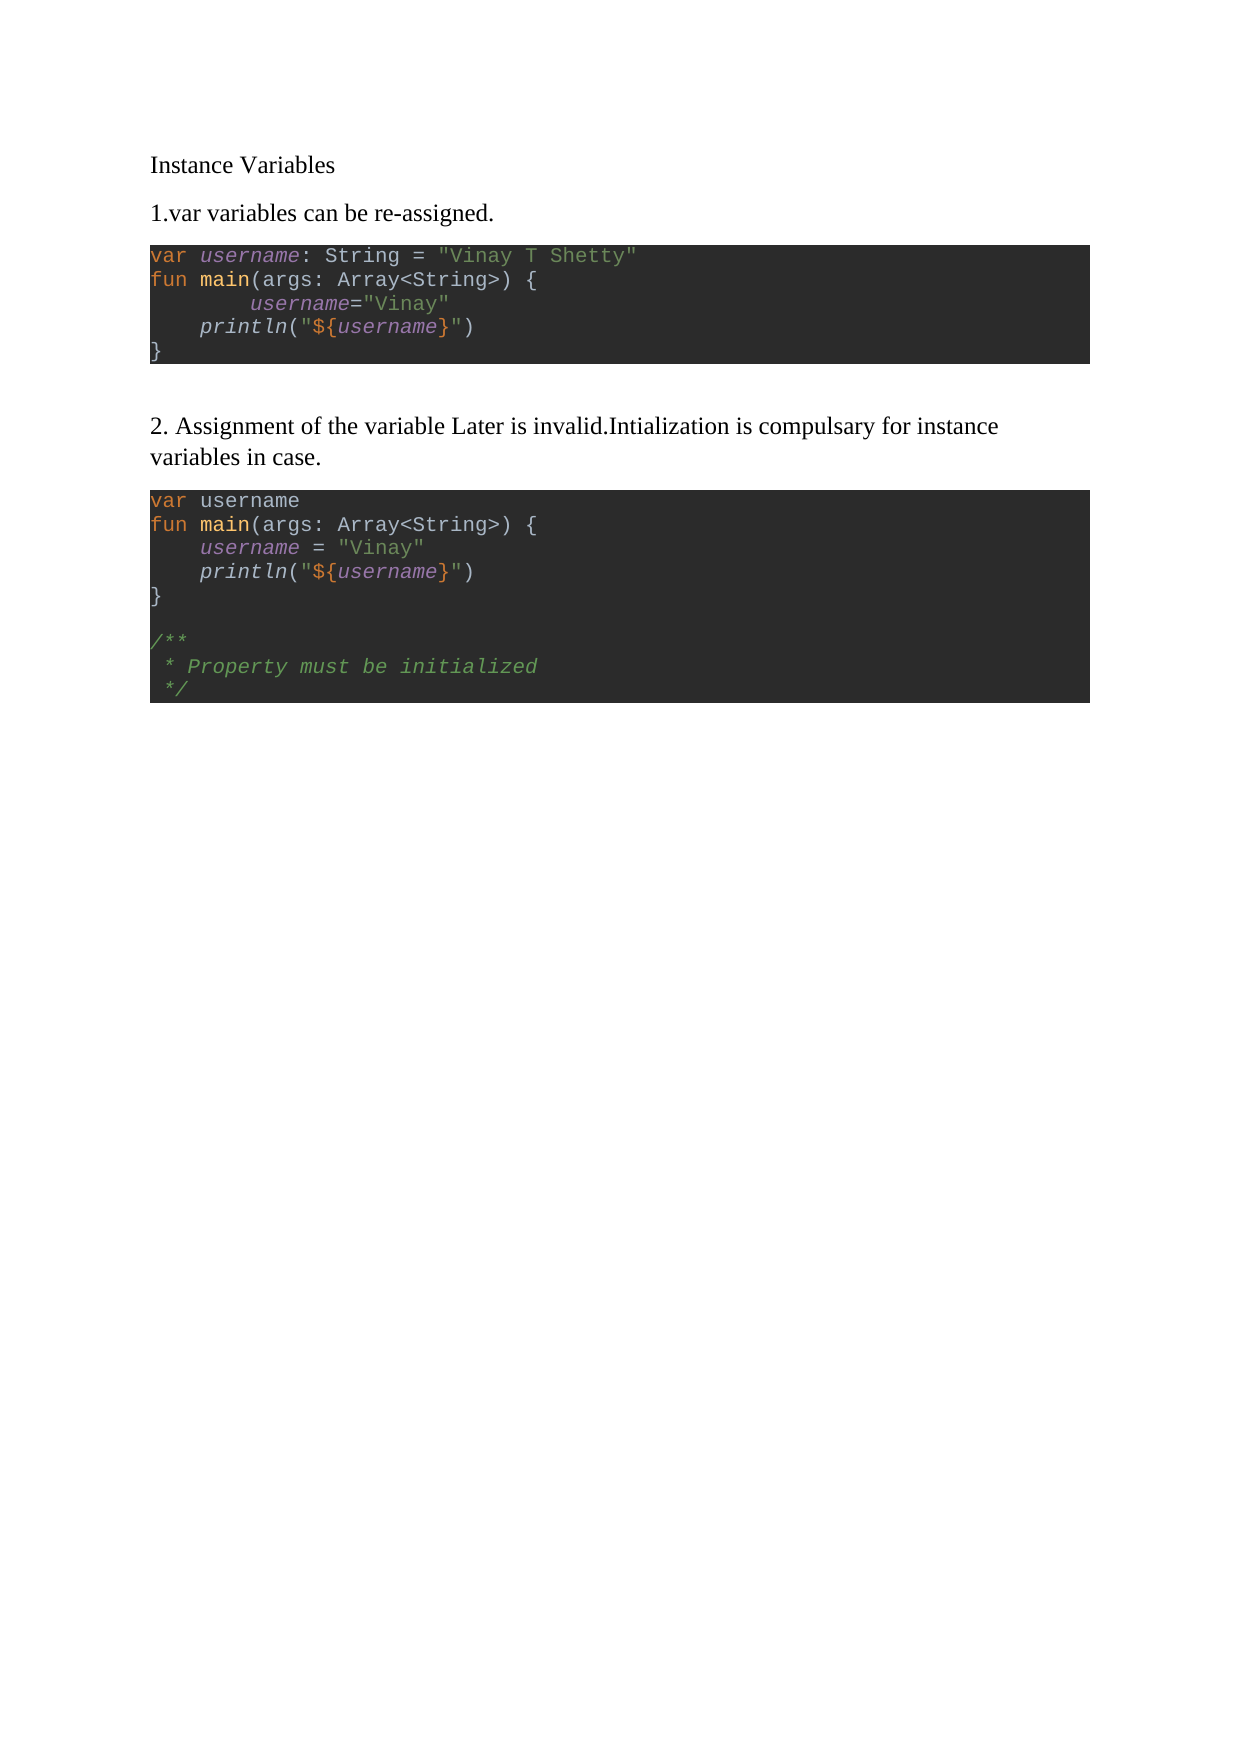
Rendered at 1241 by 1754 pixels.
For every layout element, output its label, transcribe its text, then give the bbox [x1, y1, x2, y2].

text var username fun main(args: Array<String>) { username = "Vinay" println("${username}") } /** * Property must be initialized */ [150, 490, 1090, 703]
text 1.var variables can be re-assigned. [150, 198, 1090, 226]
text 2. Assignment of the variable Later is invalid.Intialization is compulsary for instance variables in case. [150, 411, 1090, 471]
text var username: String = "Vinay T Shetty" fun main(args: Array<String>) { username="Vinay" println("${username}") } [150, 245, 1090, 364]
text Instance Variables [150, 150, 1090, 179]
